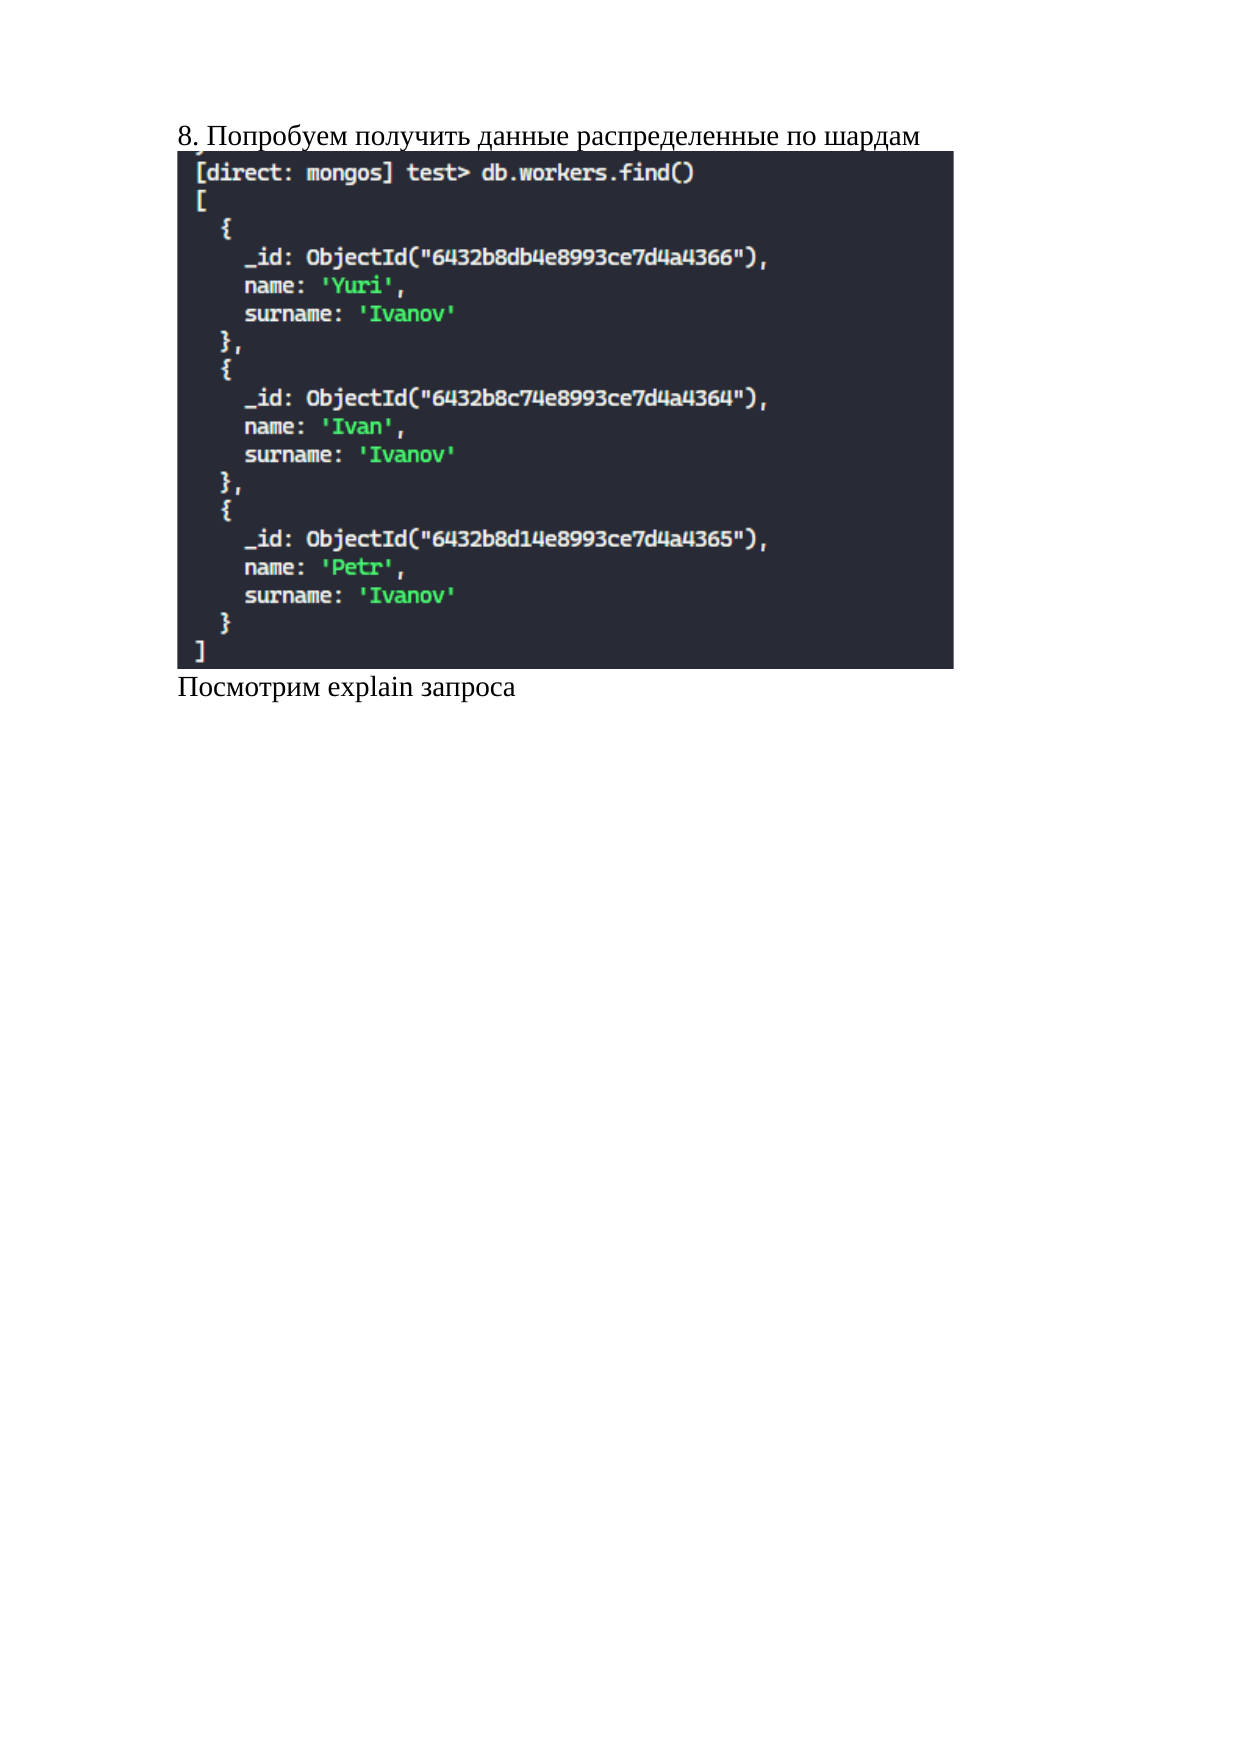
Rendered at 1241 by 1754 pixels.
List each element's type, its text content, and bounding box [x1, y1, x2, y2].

picture [177, 151, 954, 669]
